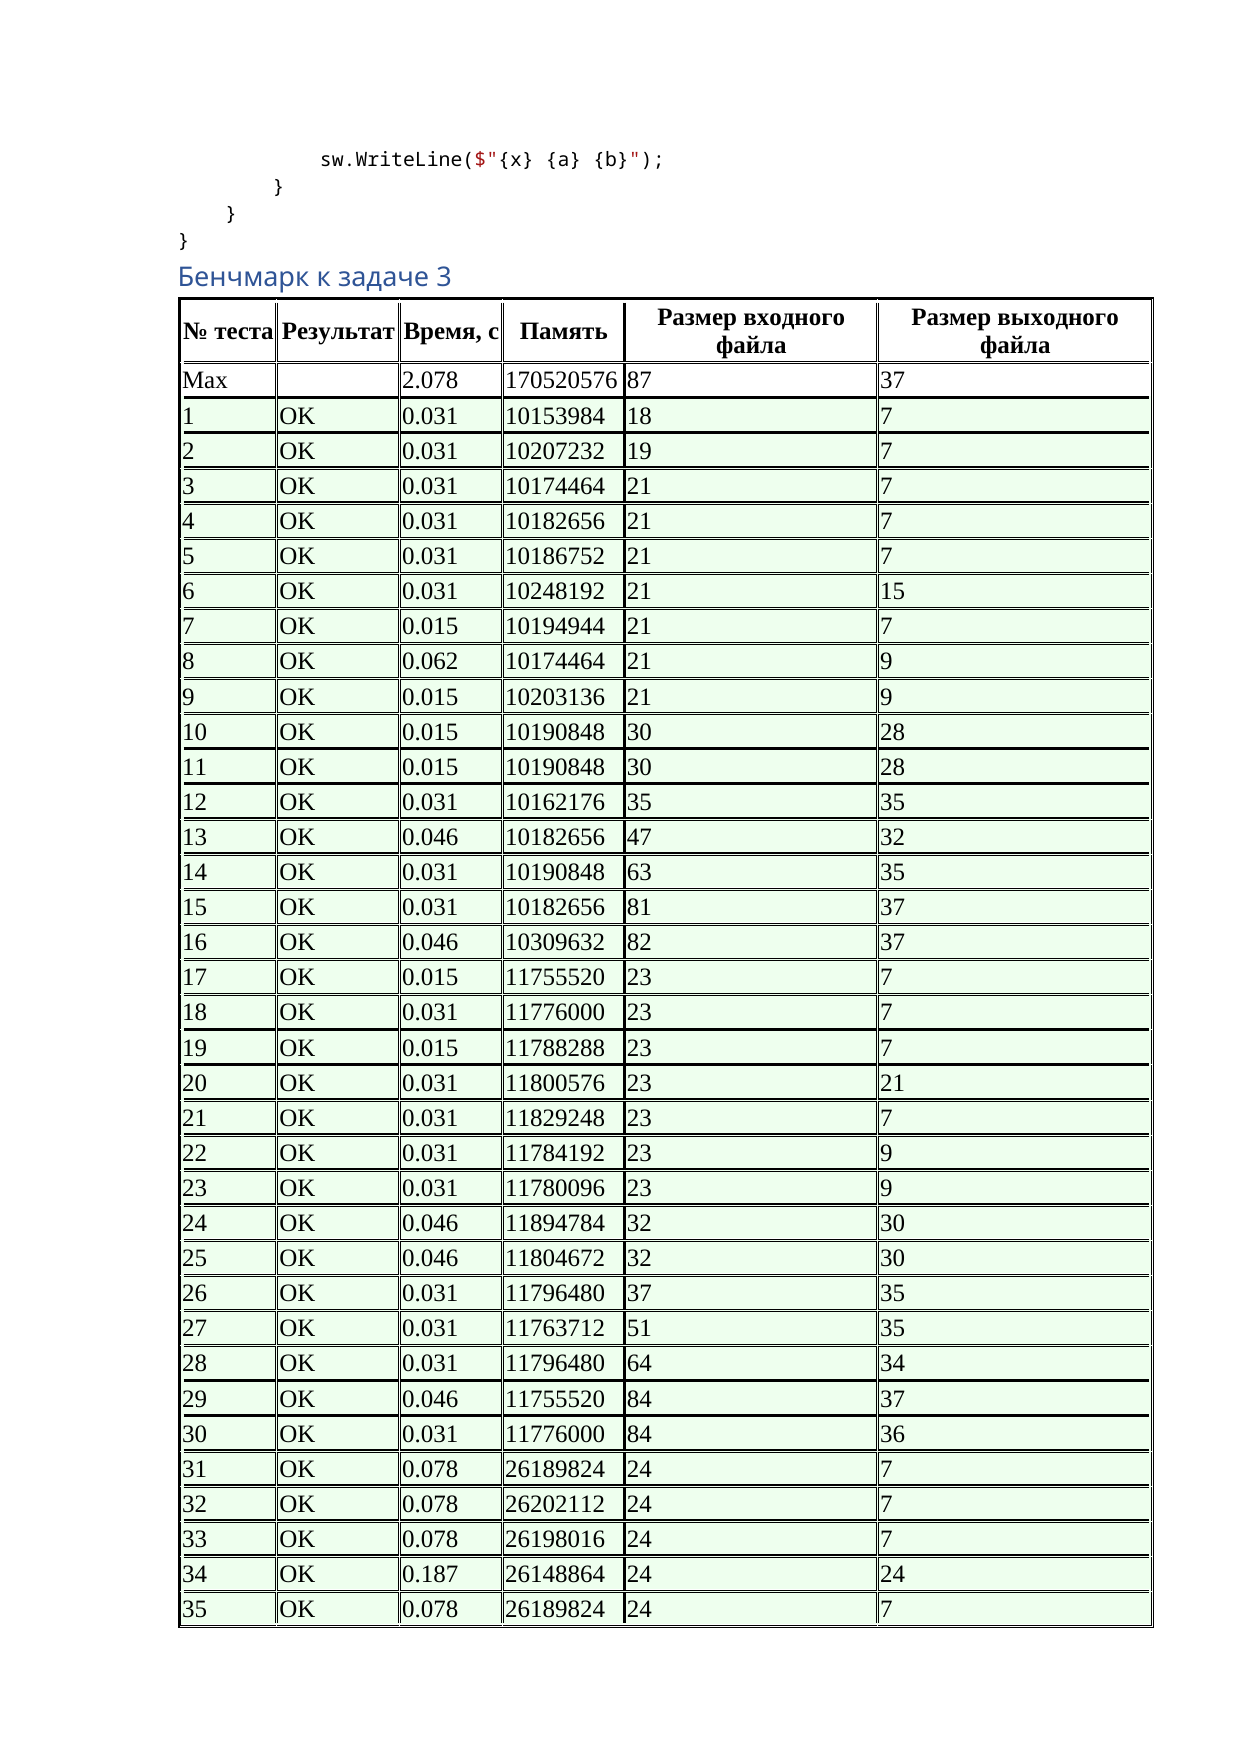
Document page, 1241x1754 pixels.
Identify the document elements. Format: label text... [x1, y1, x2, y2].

table_cell 28 [180, 1344, 277, 1379]
table_cell 12 [181, 782, 275, 817]
table_cell 24 [626, 1523, 876, 1554]
table_cell 0.062 [401, 645, 501, 677]
table_cell 0.031 [401, 1172, 501, 1203]
table_cell 21 [626, 540, 876, 571]
table_cell 14 [181, 852, 275, 887]
table_cell 19 [180, 1028, 275, 1063]
table_cell 11796480 [504, 1277, 623, 1309]
table_cell 3 [181, 466, 275, 501]
table_cell 34 [878, 1344, 1152, 1379]
table_cell 22 [181, 1133, 275, 1168]
table_cell 84 [626, 1417, 876, 1449]
table_cell 7 [879, 1028, 1152, 1063]
table_cell 84 [626, 1382, 876, 1414]
table_cell 7 [878, 993, 1152, 1028]
table_cell 9 [879, 1133, 1151, 1168]
table_cell 9 [180, 677, 277, 712]
table_cell 0.078 [400, 1593, 503, 1624]
table_cell 10190848 [504, 856, 623, 887]
table_cell OK [278, 1347, 398, 1379]
table_cell 9 [879, 1168, 1151, 1203]
table_cell OK [278, 1066, 398, 1098]
table_cell 32 [879, 817, 1151, 852]
table_cell 16 [181, 923, 275, 958]
table_cell 36 [879, 1414, 1151, 1449]
table_cell 15 [879, 571, 1151, 607]
table_cell OK [278, 961, 398, 993]
table_cell 23 [626, 961, 876, 993]
table_cell 20 [180, 1063, 275, 1098]
table_cell 0.031 [401, 540, 501, 571]
table_cell 0.015 [401, 750, 501, 782]
table_cell 15 [181, 888, 275, 922]
table_cell 30 [626, 715, 876, 747]
table_cell 30 [626, 750, 876, 782]
table_cell [278, 364, 398, 396]
table_cell 21 [626, 645, 876, 677]
table_cell OK [278, 1558, 398, 1589]
table_cell 10207232 [504, 434, 623, 466]
table_cell OK [278, 891, 398, 922]
table_cell 0.078 [401, 1453, 501, 1484]
table_cell 29 [181, 1379, 275, 1414]
table_cell OK [278, 470, 398, 501]
table_cell 0.031 [401, 996, 501, 1028]
table_cell 2 [181, 431, 275, 466]
table_cell OK [278, 856, 398, 887]
table_cell 24 [626, 1488, 876, 1519]
table_cell OK [278, 996, 398, 1028]
table_cell 7 [879, 536, 1151, 571]
table_cell 35 [879, 852, 1151, 887]
subtitle Бенчмарк к задаче 3 [177, 257, 1152, 294]
table_cell 11788288 [504, 1031, 623, 1063]
table_cell 21 [879, 1063, 1152, 1098]
table_cell 10153984 [504, 399, 623, 431]
table_cell 35 [878, 1309, 1152, 1344]
table_cell 0.078 [401, 1488, 501, 1519]
table_cell OK [278, 434, 398, 466]
table_cell 28 [878, 712, 1152, 747]
table_cell 17 [180, 958, 277, 993]
table_cell 170520576 [504, 364, 623, 396]
table_cell 10174464 [504, 645, 623, 677]
table_cell 30 [879, 1203, 1151, 1238]
table_cell 10182656 [504, 505, 623, 536]
table_cell 0.015 [401, 1031, 501, 1063]
table_cell 51 [626, 1312, 876, 1344]
table_cell 37 [879, 1379, 1151, 1414]
table_cell 10174464 [504, 470, 623, 501]
table_cell 10309632 [504, 926, 623, 958]
table_cell OK [278, 715, 398, 747]
table_header Результат [277, 300, 399, 361]
table_cell 23 [181, 1168, 275, 1203]
table_cell 13 [181, 817, 275, 852]
table_cell OK [278, 785, 398, 817]
table_cell 19 [626, 434, 876, 466]
table_cell 37 [878, 361, 1152, 396]
table_cell 26189824 [503, 1593, 624, 1624]
table_cell 11 [181, 747, 275, 782]
table_cell 0.046 [401, 926, 501, 958]
table_cell 10 [180, 712, 277, 747]
table_cell OK [278, 1417, 398, 1449]
table_cell 6 [181, 571, 275, 607]
table_cell 24 [626, 1453, 876, 1484]
table_cell 0.031 [401, 1066, 501, 1098]
table_cell 31 [181, 1449, 275, 1484]
table_cell 0.015 [401, 715, 501, 747]
table_cell 0.031 [401, 399, 501, 431]
table_cell 23 [626, 996, 876, 1028]
table_cell 11796480 [504, 1347, 623, 1379]
table_cell OK [278, 610, 398, 642]
table_cell 37 [879, 923, 1151, 958]
table_cell 35 [879, 1274, 1151, 1309]
table_cell 0.031 [401, 785, 501, 817]
table_header Память [503, 300, 624, 361]
table_cell 11804672 [504, 1242, 623, 1273]
table_cell 4 [181, 501, 275, 536]
table_cell Max [180, 361, 277, 396]
table_cell 9 [878, 677, 1152, 712]
table_cell 35 [879, 782, 1151, 817]
table_cell 10186752 [504, 540, 623, 571]
table_cell 21 [626, 610, 876, 642]
table_cell 0.031 [401, 1417, 501, 1449]
table_cell 1 [181, 396, 275, 431]
table_cell 10194944 [504, 610, 623, 642]
table_cell 37 [626, 1277, 876, 1309]
table_cell 25 [181, 1239, 275, 1273]
table_cell 82 [626, 926, 876, 958]
text } [177, 226, 1152, 253]
table_cell 11829248 [504, 1102, 623, 1133]
table_cell 7 [879, 1519, 1151, 1554]
table_cell 10203136 [504, 680, 623, 712]
table_cell 21 [626, 575, 876, 607]
table_cell 8 [180, 642, 277, 677]
table_cell OK [278, 1523, 398, 1554]
table_cell 24 [879, 1554, 1151, 1589]
table_cell 11800576 [504, 1066, 623, 1098]
table_cell 21 [181, 1098, 275, 1133]
table_header Размер выходного файла [878, 300, 1151, 361]
table_cell 7 [879, 501, 1151, 536]
table_cell OK [278, 1382, 398, 1414]
table_cell 26202112 [504, 1488, 623, 1519]
table_cell 35 [181, 1590, 277, 1624]
table_cell 28 [879, 747, 1151, 782]
table_cell 0.031 [401, 1347, 501, 1379]
table_cell OK [278, 1488, 398, 1519]
table_cell 23 [626, 1172, 876, 1203]
table_cell 11755520 [504, 1382, 623, 1414]
table_cell 0.015 [401, 961, 501, 993]
table_cell OK [278, 680, 398, 712]
text } [177, 172, 1152, 199]
table_cell OK [278, 1137, 398, 1168]
table_cell OK [278, 1172, 398, 1203]
table_cell 11776000 [504, 1417, 623, 1449]
table_cell 87 [626, 364, 876, 396]
table_cell 0.031 [401, 1137, 501, 1168]
table_cell 0.031 [401, 891, 501, 922]
table_cell 0.046 [401, 821, 501, 852]
table_cell 21 [626, 680, 876, 712]
table_cell OK [277, 1593, 399, 1624]
table_cell 9 [878, 642, 1152, 677]
table_cell 24 [626, 1558, 876, 1589]
table_cell 7 [879, 1449, 1151, 1484]
table_cell 10162176 [504, 785, 623, 817]
table_cell 7 [879, 431, 1151, 466]
table_cell 21 [626, 470, 876, 501]
table_cell OK [278, 1207, 398, 1238]
table_cell 7 [879, 396, 1151, 431]
table_cell 35 [626, 785, 876, 817]
table_cell OK [278, 1242, 398, 1273]
table_cell 63 [626, 856, 876, 887]
table_cell 0.031 [401, 1277, 501, 1309]
table_cell 10182656 [504, 891, 623, 922]
text sw.WriteLine($"{x} {a} {b}"); [177, 145, 1152, 172]
table_cell 7 [878, 1590, 1151, 1624]
table_cell 26189824 [504, 1453, 623, 1484]
table_cell 0.031 [401, 434, 501, 466]
table_cell 10190848 [504, 750, 623, 782]
table_cell 11776000 [504, 996, 623, 1028]
table_cell 30 [181, 1414, 275, 1449]
table_cell 7 [878, 607, 1152, 642]
text } [177, 199, 1152, 226]
table_cell 23 [626, 1066, 876, 1098]
table_cell 64 [626, 1347, 876, 1379]
table_cell 7 [879, 466, 1151, 501]
table_cell 32 [626, 1242, 876, 1273]
table_cell 21 [626, 505, 876, 536]
table_cell 0.046 [401, 1382, 501, 1414]
table_cell OK [278, 1277, 398, 1309]
table_cell 32 [626, 1207, 876, 1238]
table_cell OK [278, 399, 398, 431]
table_cell 26 [181, 1274, 275, 1309]
table_cell 26198016 [504, 1523, 623, 1554]
table_cell 0.078 [401, 1523, 501, 1554]
table_cell OK [278, 505, 398, 536]
table_cell OK [278, 1312, 398, 1344]
table_cell OK [278, 1453, 398, 1484]
table_cell 0.031 [401, 470, 501, 501]
table_cell 0.015 [401, 610, 501, 642]
table_cell 11780096 [504, 1172, 623, 1203]
table_cell 0.187 [401, 1558, 501, 1589]
table_cell OK [278, 1031, 398, 1063]
table_cell 10248192 [504, 575, 623, 607]
table_cell OK [278, 750, 398, 782]
table_cell 81 [626, 891, 876, 922]
table_cell 0.031 [401, 575, 501, 607]
table_cell 26148864 [504, 1558, 623, 1589]
table_header № теста [181, 300, 277, 361]
table_cell 7 [879, 1484, 1151, 1519]
table_cell OK [278, 1102, 398, 1133]
table_header Размер входного файла [624, 300, 878, 361]
table_cell 11894784 [504, 1207, 623, 1238]
table_cell 10182656 [504, 821, 623, 852]
table_cell 0.031 [401, 1102, 501, 1133]
table_cell 23 [626, 1102, 876, 1133]
table_cell 7 [180, 607, 277, 642]
table_cell OK [278, 645, 398, 677]
table_cell 30 [879, 1239, 1151, 1273]
table_cell 34 [181, 1554, 275, 1589]
table_cell 0.015 [401, 680, 501, 712]
table_cell 24 [624, 1593, 878, 1624]
table_cell 7 [878, 958, 1152, 993]
table_cell 11755520 [504, 961, 623, 993]
table_cell 2.078 [401, 364, 501, 396]
table_cell 11784192 [504, 1137, 623, 1168]
table_cell 33 [181, 1519, 275, 1554]
table_cell 7 [879, 1098, 1151, 1133]
table_cell 32 [181, 1484, 275, 1519]
table_cell OK [278, 540, 398, 571]
table_cell 0.046 [401, 1242, 501, 1273]
table_cell OK [278, 821, 398, 852]
table_cell 23 [626, 1031, 876, 1063]
table_cell 47 [626, 821, 876, 852]
table_cell 0.031 [401, 1312, 501, 1344]
table_cell 24 [181, 1203, 275, 1238]
table_cell 37 [879, 888, 1151, 922]
table_cell 0.031 [401, 505, 501, 536]
table_cell 18 [626, 399, 876, 431]
table_cell 0.046 [401, 1207, 501, 1238]
table_cell 11763712 [504, 1312, 623, 1344]
table_cell 10190848 [504, 715, 623, 747]
table_cell OK [278, 926, 398, 958]
table_header Время, с [400, 300, 503, 361]
table_cell OK [278, 575, 398, 607]
table_cell 27 [180, 1309, 277, 1344]
table_cell 18 [180, 993, 277, 1028]
table_cell 0.031 [401, 856, 501, 887]
table_cell 23 [626, 1137, 876, 1168]
table_cell 5 [181, 536, 275, 571]
